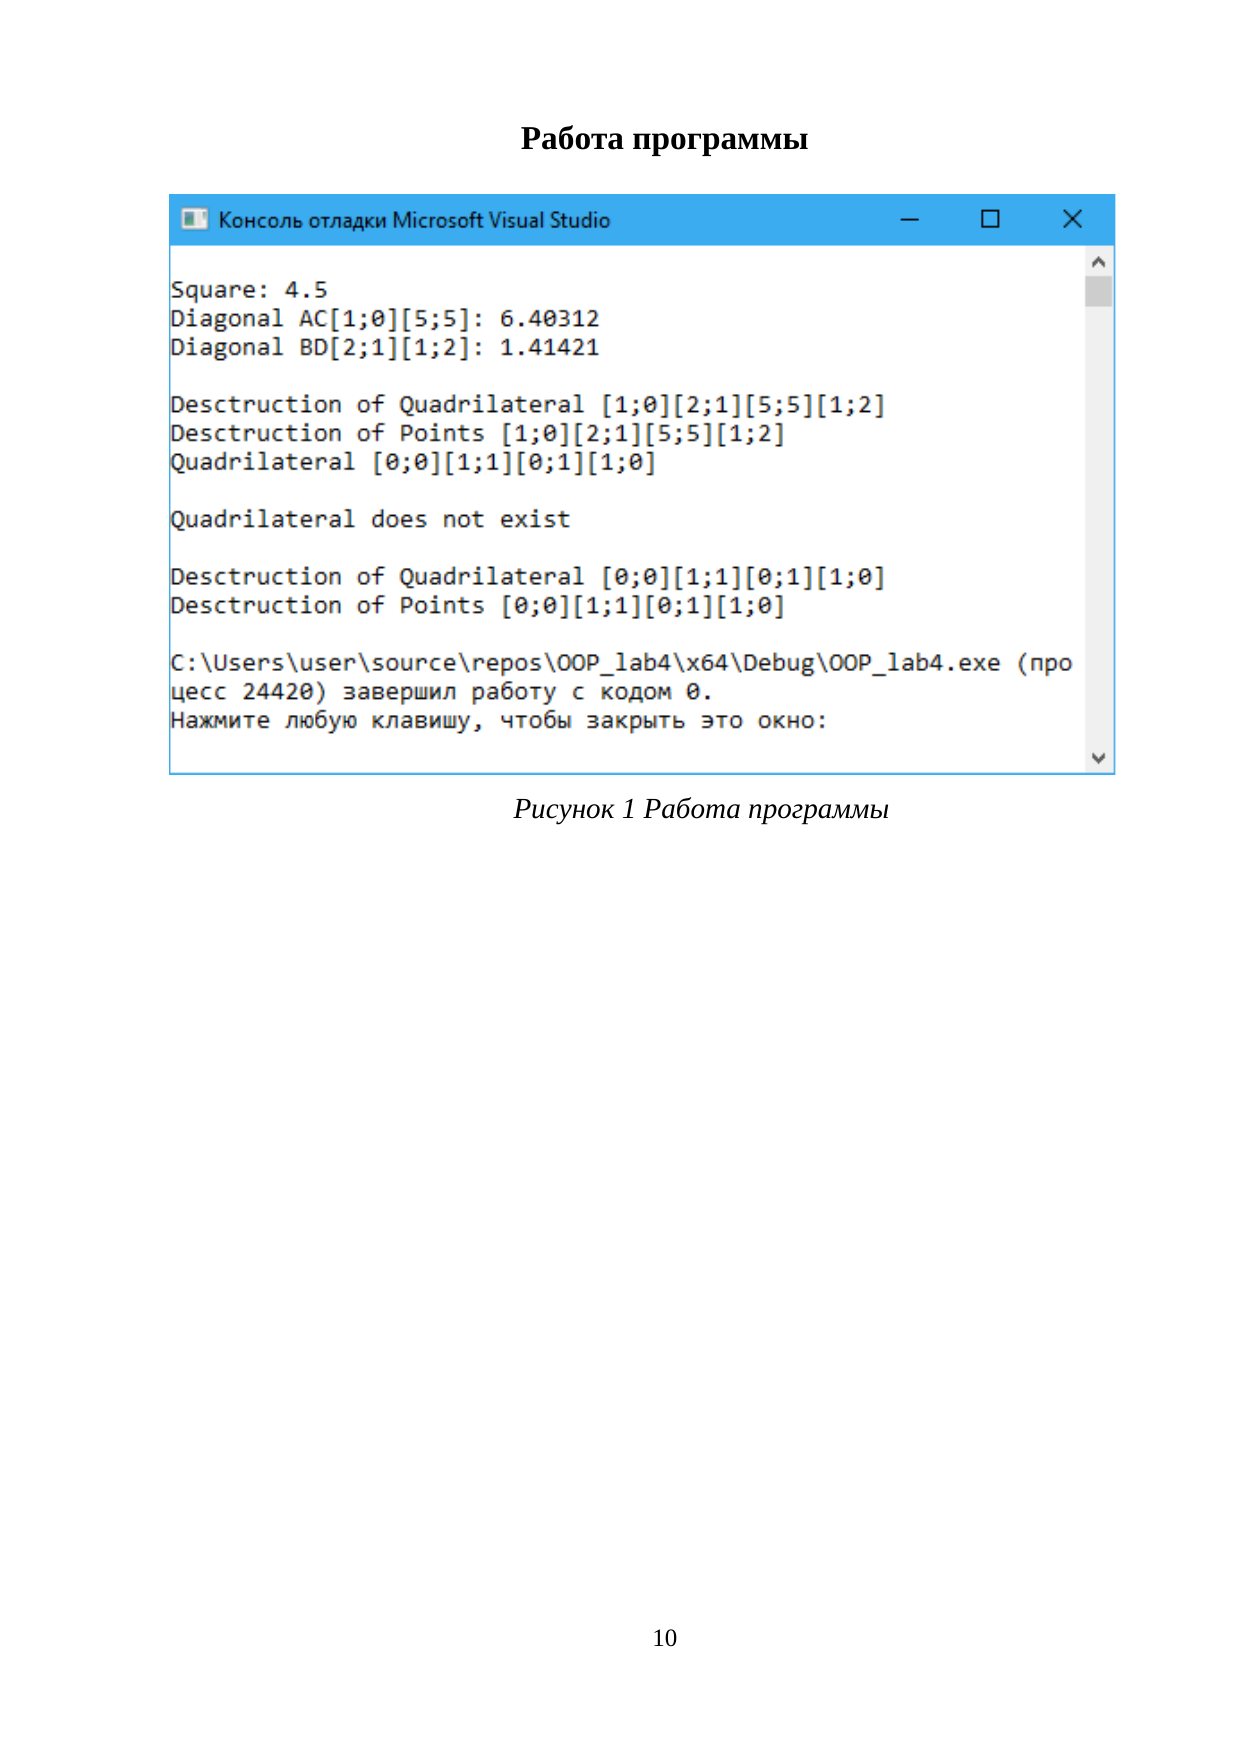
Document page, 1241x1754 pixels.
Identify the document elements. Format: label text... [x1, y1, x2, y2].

text Работа программы [177, 118, 1152, 156]
text Рисунок 1 Работа программы [177, 791, 1152, 825]
picture [169, 194, 1116, 775]
